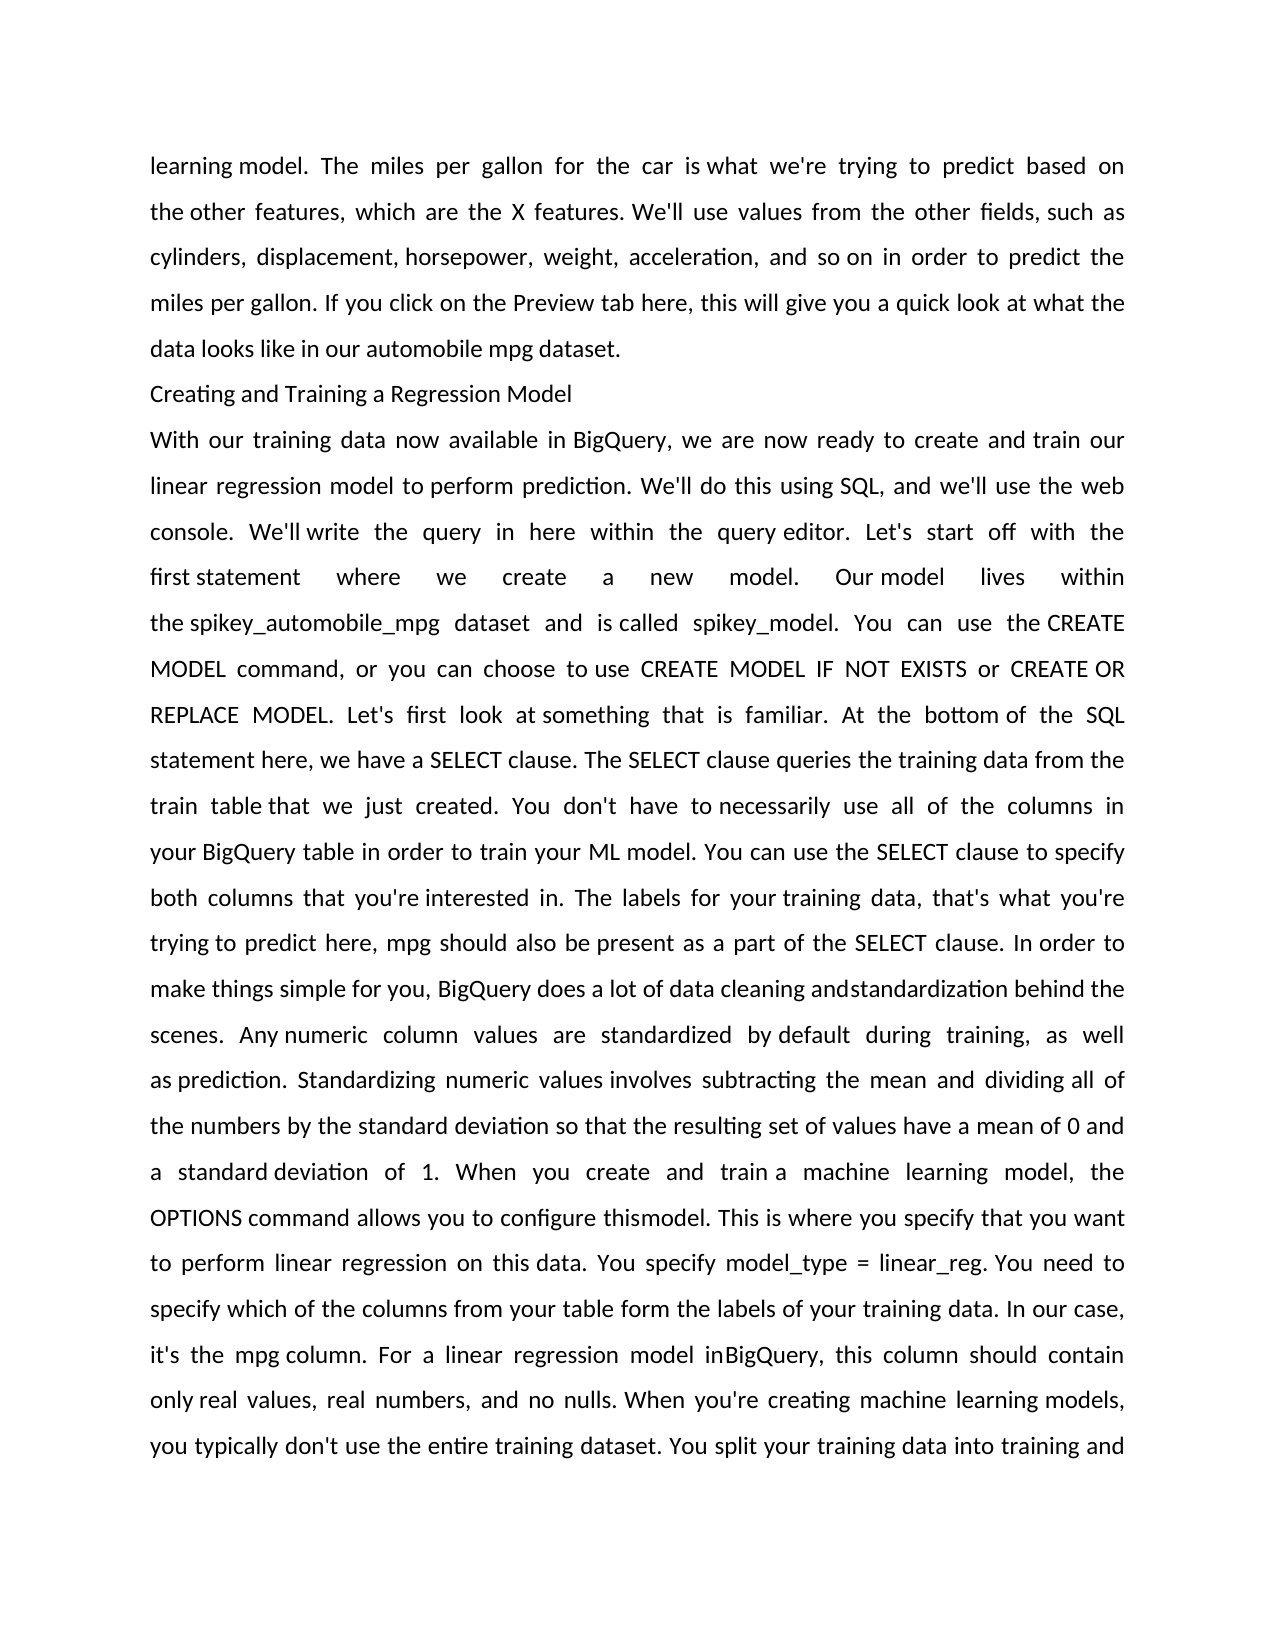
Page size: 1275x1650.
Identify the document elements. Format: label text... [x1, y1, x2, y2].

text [150, 150, 1125, 363]
text Creating and Training a Regression Model [150, 379, 1125, 409]
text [150, 424, 1125, 1461]
